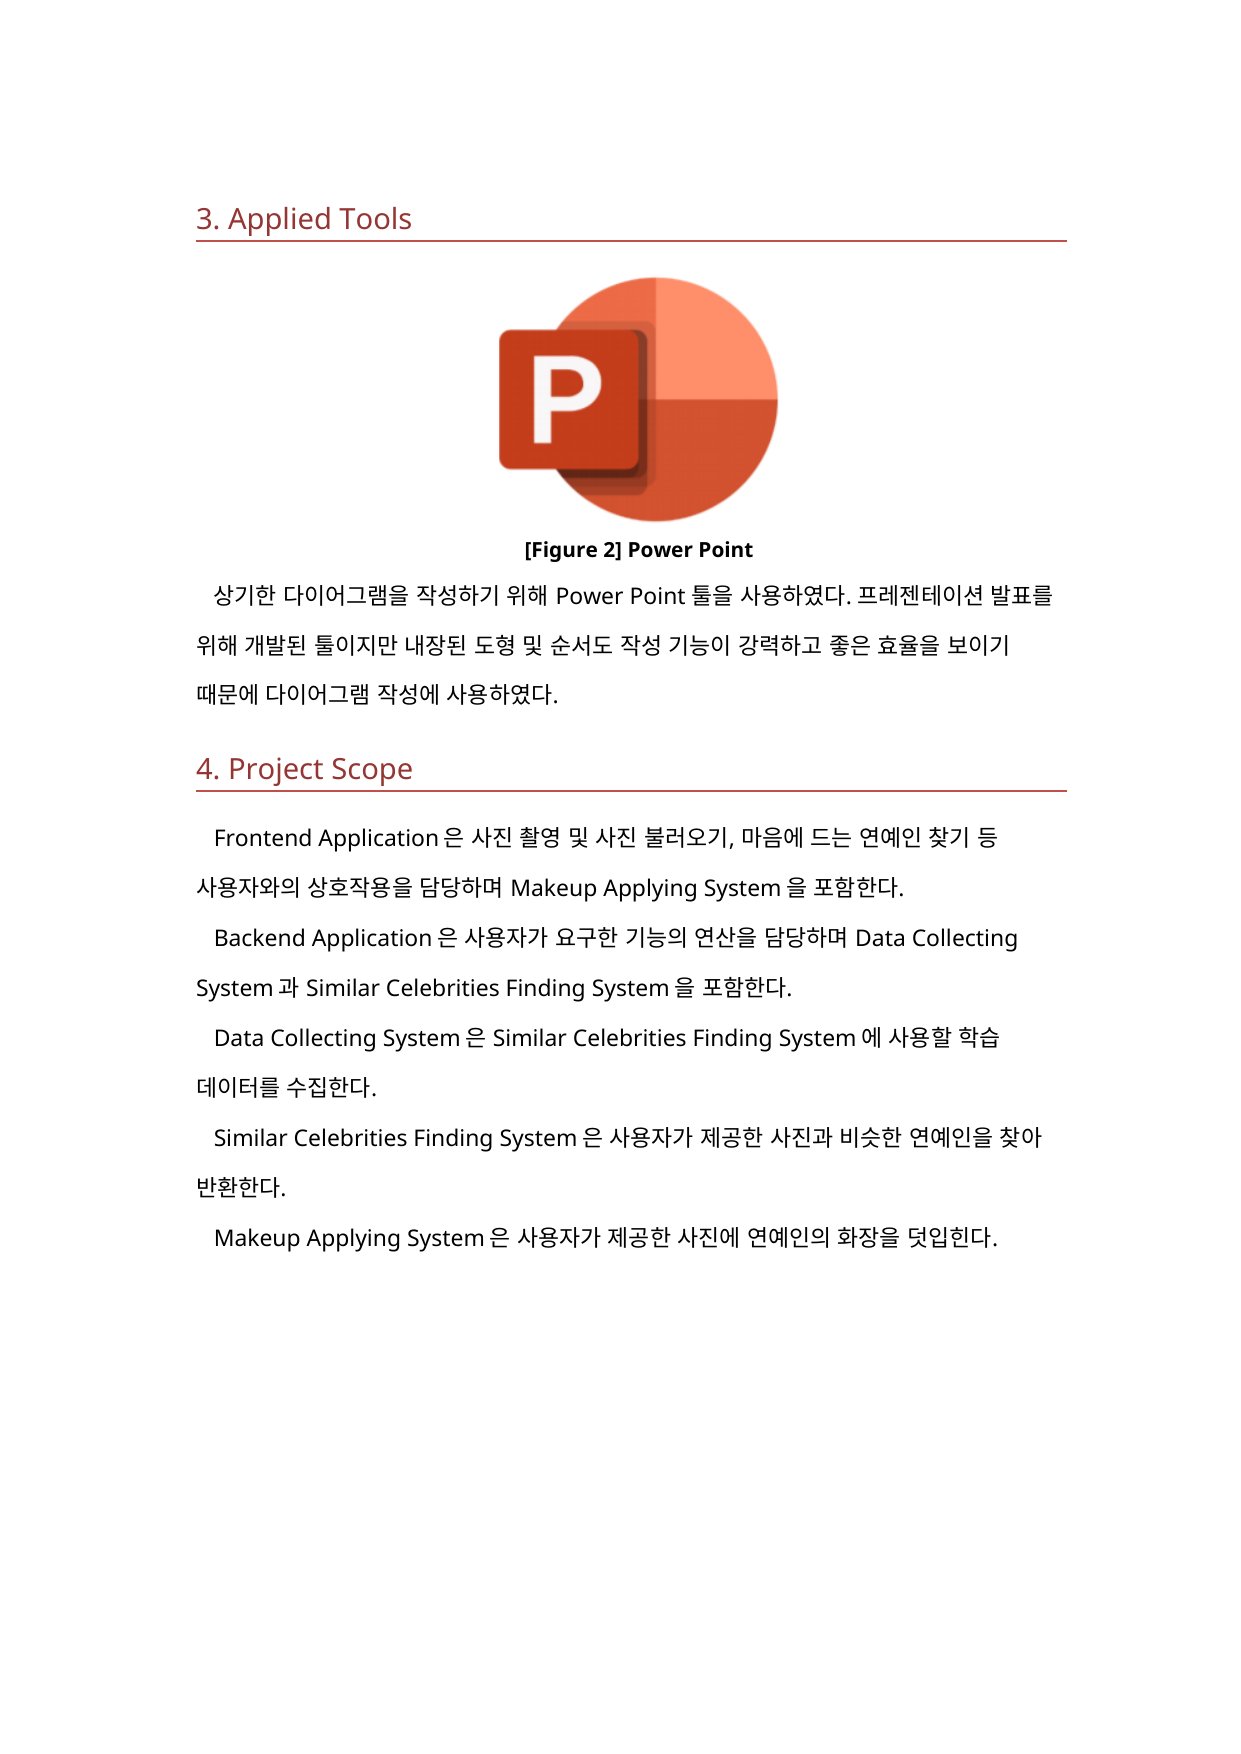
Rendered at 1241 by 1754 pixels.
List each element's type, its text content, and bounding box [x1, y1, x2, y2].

text Similar Celebrities Finding System은 사용자가 제공한 사진과 비슷한 연예인을 찾아 반환한다. [196, 1120, 1067, 1203]
text Frontend Application은 사진 촬영 및 사진 불러오기, 마음에 드는 연예인 찾기 등 사용자와의 상호작용을 담당하며 Makeup Applying System을 포함한다. [196, 820, 1067, 903]
text Makeup Applying System은 사용자가 제공한 사진에 연예인의 화장을 덧입힌다. [196, 1220, 1067, 1253]
text 상기한 다이어그램을 작성하기 위해 Power Point 툴을 사용하였다. 프레젠테이션 발표를 위해 개발된 툴이지만 내장된 도형 및 순서도 작성 기능이 강력하고 좋은 효율을 보이기 때문에 다이어그램 작성에 사용하였다. [196, 578, 1067, 711]
text Backend Application은 사용자가 요구한 기능의 연산을 담당하며 Data Collecting System과 Similar Celebrities Finding System을 포함한다. [196, 920, 1067, 1003]
text Data Collecting System은 Similar Celebrities Finding System에 사용할 학습 데이터를 수집한다. [196, 1020, 1067, 1103]
subtitle 4. Project Scope [196, 748, 1067, 790]
picture [488, 270, 789, 535]
subtitle 3. Applied Tools [196, 198, 1067, 240]
text [Figure 2] Power Point [150, 535, 1090, 563]
